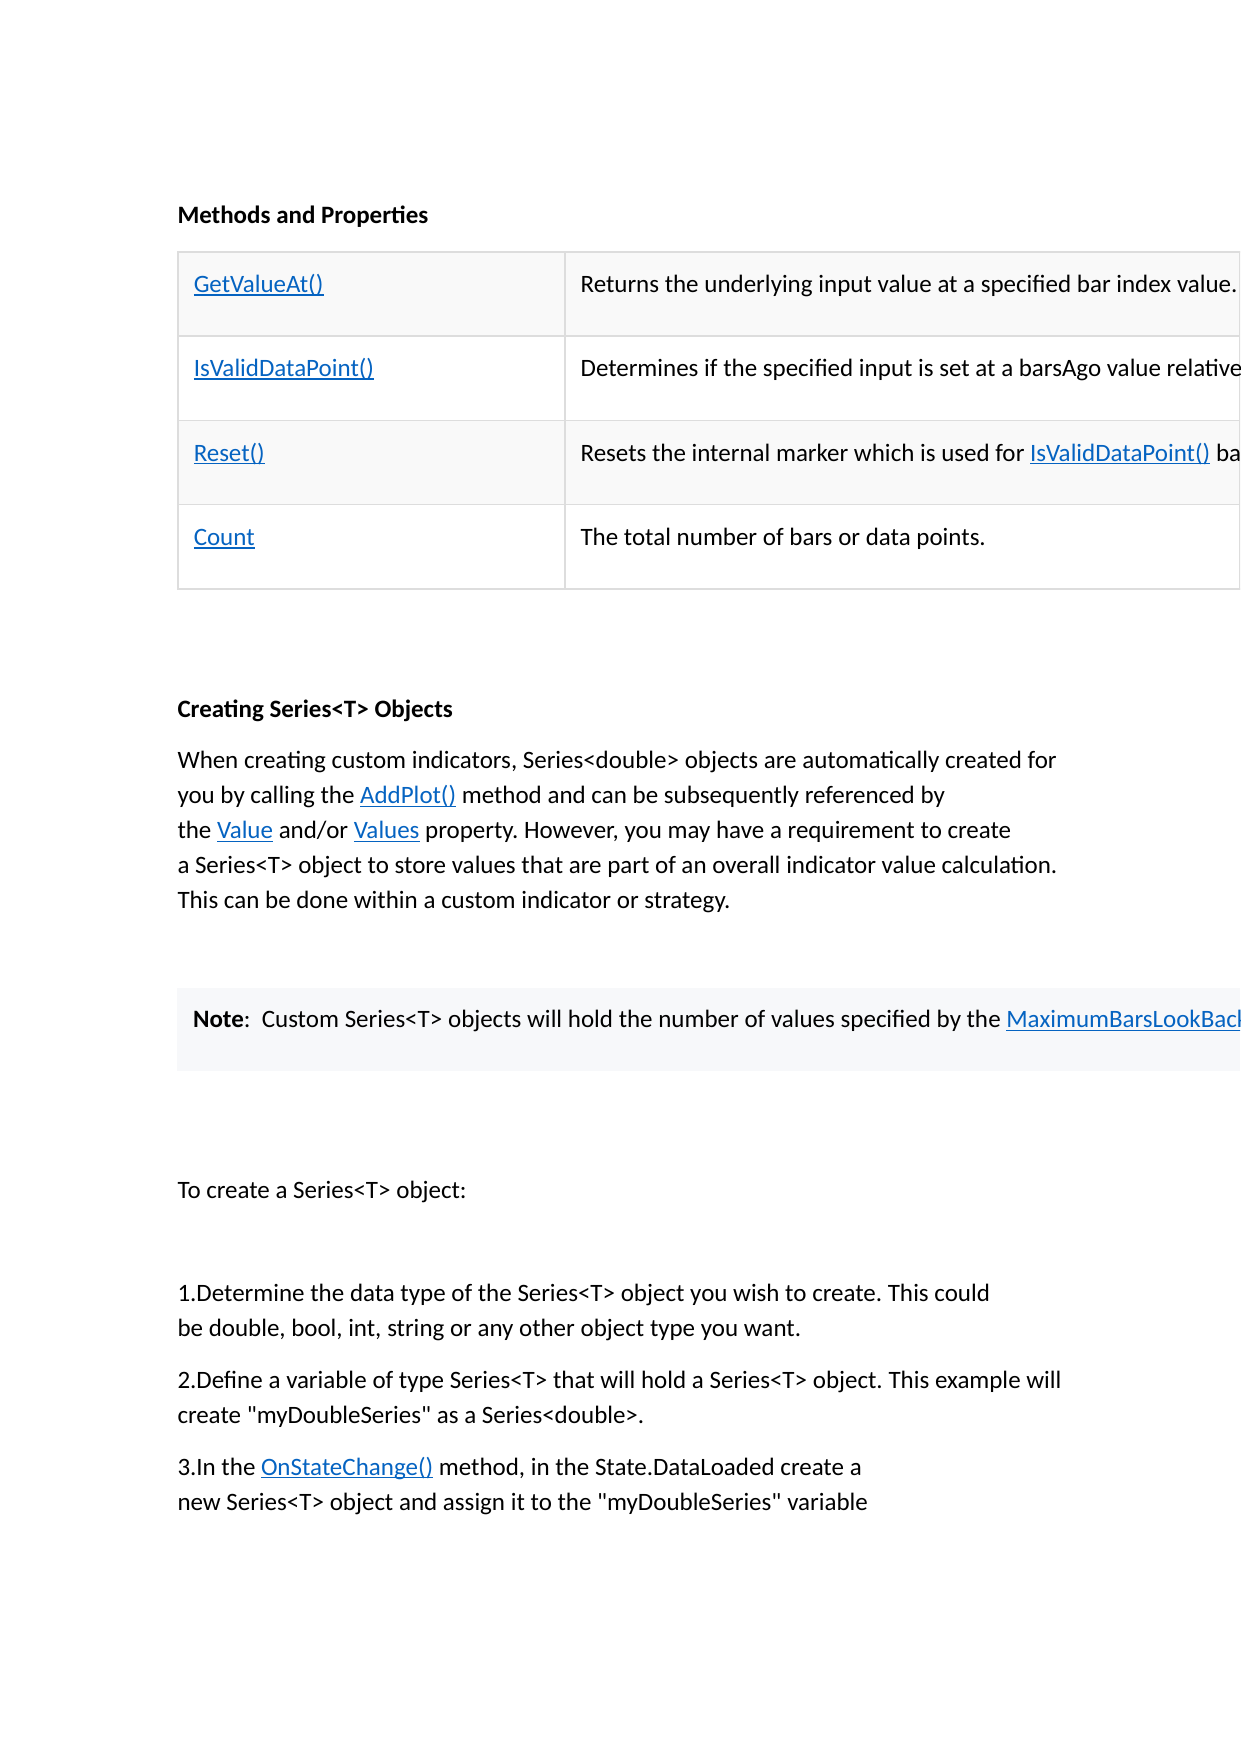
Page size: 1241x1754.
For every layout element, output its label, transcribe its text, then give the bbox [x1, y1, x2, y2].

table_cell Resets the internal marker which is used for IsValidDataPoint() back to false. [566, 421, 1239, 504]
table_header Note: Custom Series<T> objects will hold the number of values specified by the MaximumBarsLookBack property when the custom series object is instantiated. [177, 988, 1240, 1071]
text 2.Define a variable of type Series<T> that will hold a Series<T> object. This example will create "myDoubleSeries" as a Series<double>. [177, 1364, 1063, 1429]
text 3.In the OnStateChange() method, in the State.DataLoaded create a new Series<T> object and assign it to the "myDoubleSeries" variable [177, 1451, 1063, 1516]
text To create a Series<T> object: [177, 1174, 1063, 1204]
table_cell Count [179, 505, 564, 588]
table_cell IsValidDataPoint() [179, 337, 564, 419]
table_header GetValueAt() [179, 253, 564, 335]
text 1.Determine the data type of the Series<T> object you wish to create. This could be double, bool, int, string or any other object type you want. [177, 1277, 1063, 1343]
table_cell The total number of bars or data points. [566, 505, 1239, 588]
text Methods and Properties [177, 199, 1063, 230]
table_cell Determines if the specified input is set at a barsAgo value relative to the current bar. [566, 337, 1239, 419]
table_header Returns the underlying input value at a specified bar index value. [566, 253, 1239, 335]
text Creating Series<T> Objects [177, 693, 1063, 723]
text When creating custom indicators, Series<double> objects are automatically created for you by calling the AddPlot() method and can be subsequently referenced by the Value and/or Values property. However, you may have a requirement to create a Series<T> object to store values that are part of an overall indicator value calculation. This can be done within a custom indicator or strategy. [177, 744, 1063, 915]
table_cell Reset() [179, 421, 564, 504]
